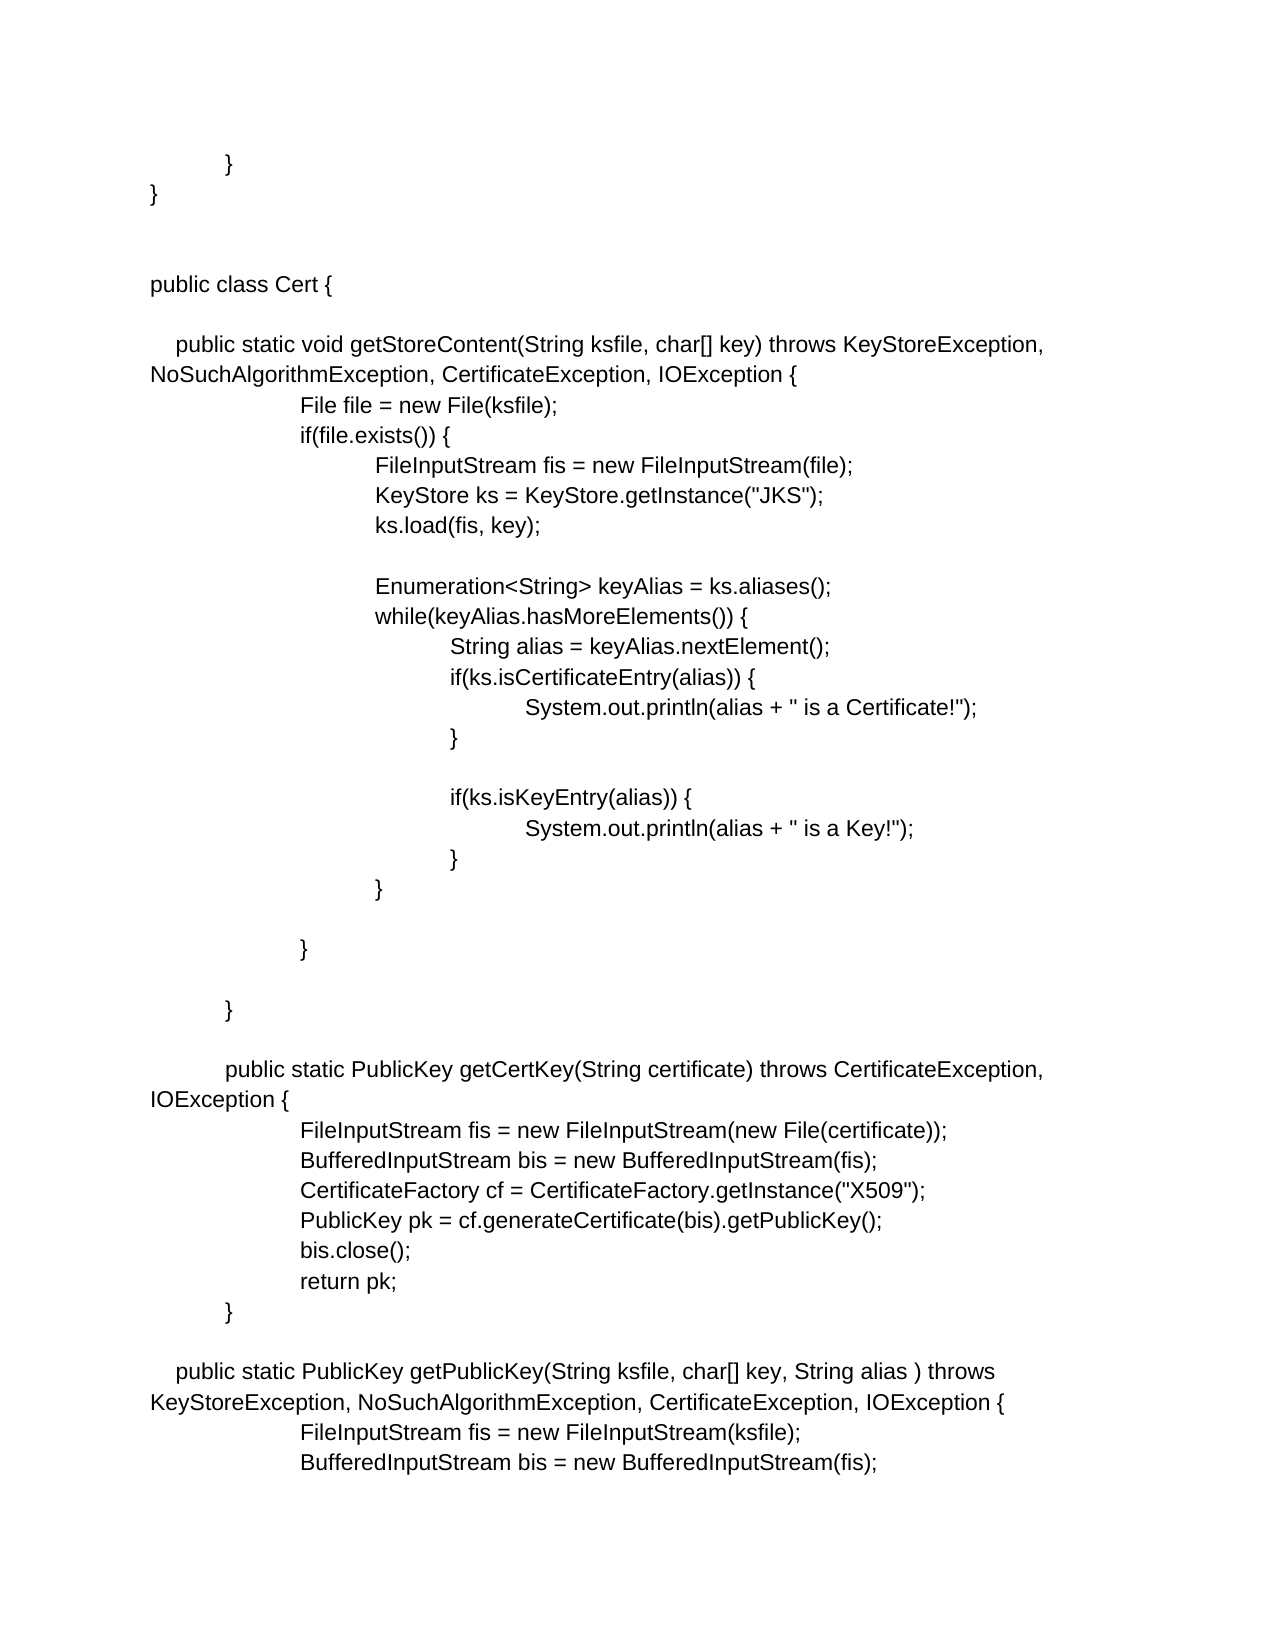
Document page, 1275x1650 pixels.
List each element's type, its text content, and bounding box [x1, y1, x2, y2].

text public class Cert { [150, 271, 1125, 297]
text } [150, 996, 1125, 1022]
text public static PublicKey getCertKey(String certificate) throws CertificateException, IOException { [150, 1056, 1125, 1113]
text CertificateFactory cf = CertificateFactory.getInstance("X509"); [150, 1177, 1125, 1203]
text } [150, 180, 1125, 207]
text public static void getStoreContent(String ksfile, char[] key) throws KeyStoreException, NoSuchAlgorithmException, CertificateException, IOException { [150, 331, 1125, 388]
text KeyStore ks = KeyStore.getInstance("JKS"); [150, 482, 1125, 509]
text public static PublicKey getPublicKey(String ksfile, char[] key, String alias ) throws KeyStoreException, NoSuchAlgorithmException, CertificateException, IOException { [150, 1358, 1125, 1415]
text Enumeration<String> keyAlias = ks.aliases(); [150, 573, 1125, 599]
text BufferedInputStream bis = new BufferedInputStream(fis); [150, 1449, 1125, 1475]
text bis.close(); [150, 1237, 1125, 1264]
text } [150, 845, 1125, 871]
text BufferedInputStream bis = new BufferedInputStream(fis); [150, 1147, 1125, 1173]
text } [150, 875, 1125, 901]
text if(file.exists()) { [150, 422, 1125, 448]
text PublicKey pk = cf.generateCertificate(bis).getPublicKey(); [150, 1207, 1125, 1234]
text } [150, 724, 1125, 750]
text ks.load(fis, key); [150, 512, 1125, 539]
text while(keyAlias.hasMoreElements()) { [150, 603, 1125, 629]
text FileInputStream fis = new FileInputStream(new File(certificate)); [150, 1117, 1125, 1143]
text FileInputStream fis = new FileInputStream(file); [150, 452, 1125, 478]
text } [150, 150, 1125, 176]
text return pk; [150, 1268, 1125, 1294]
text System.out.println(alias + " is a Key!"); [150, 814, 1125, 841]
text File file = new File(ksfile); [150, 392, 1125, 418]
text } [150, 1298, 1125, 1324]
text if(ks.isCertificateEntry(alias)) { [150, 663, 1125, 690]
text } [150, 935, 1125, 962]
text FileInputStream fis = new FileInputStream(ksfile); [150, 1419, 1125, 1445]
text System.out.println(alias + " is a Certificate!"); [150, 694, 1125, 720]
text String alias = keyAlias.nextElement(); [150, 633, 1125, 660]
text if(ks.isKeyEntry(alias)) { [150, 784, 1125, 811]
